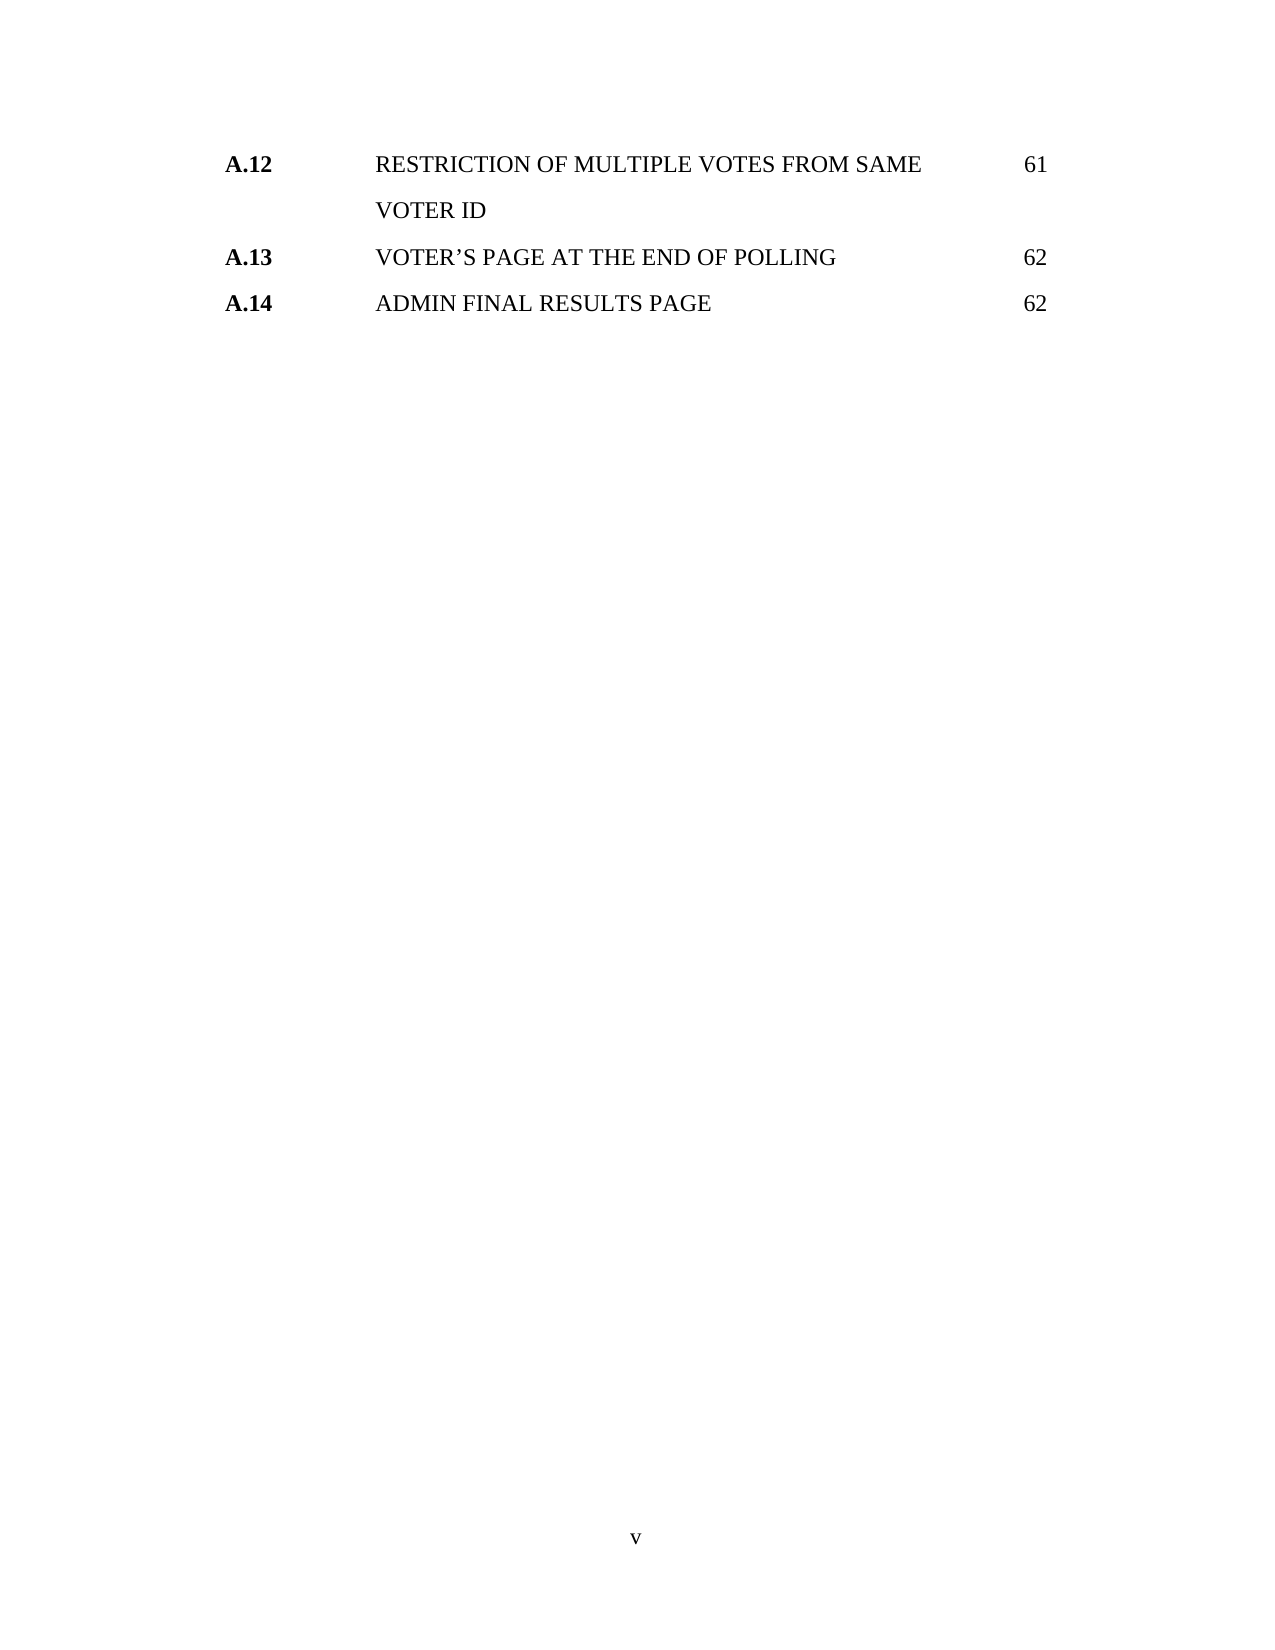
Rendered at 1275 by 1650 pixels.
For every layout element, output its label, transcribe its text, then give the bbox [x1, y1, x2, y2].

list ADMIN FINAL RESULTS PAGE 62 [225, 289, 1167, 316]
list RESTRICTION OF MULTIPLE VOTES FROM SAME 61 [225, 150, 1167, 177]
text VOTER ID [375, 196, 1167, 224]
list VOTER’S PAGE AT THE END OF POLLING 62 [225, 243, 1167, 270]
